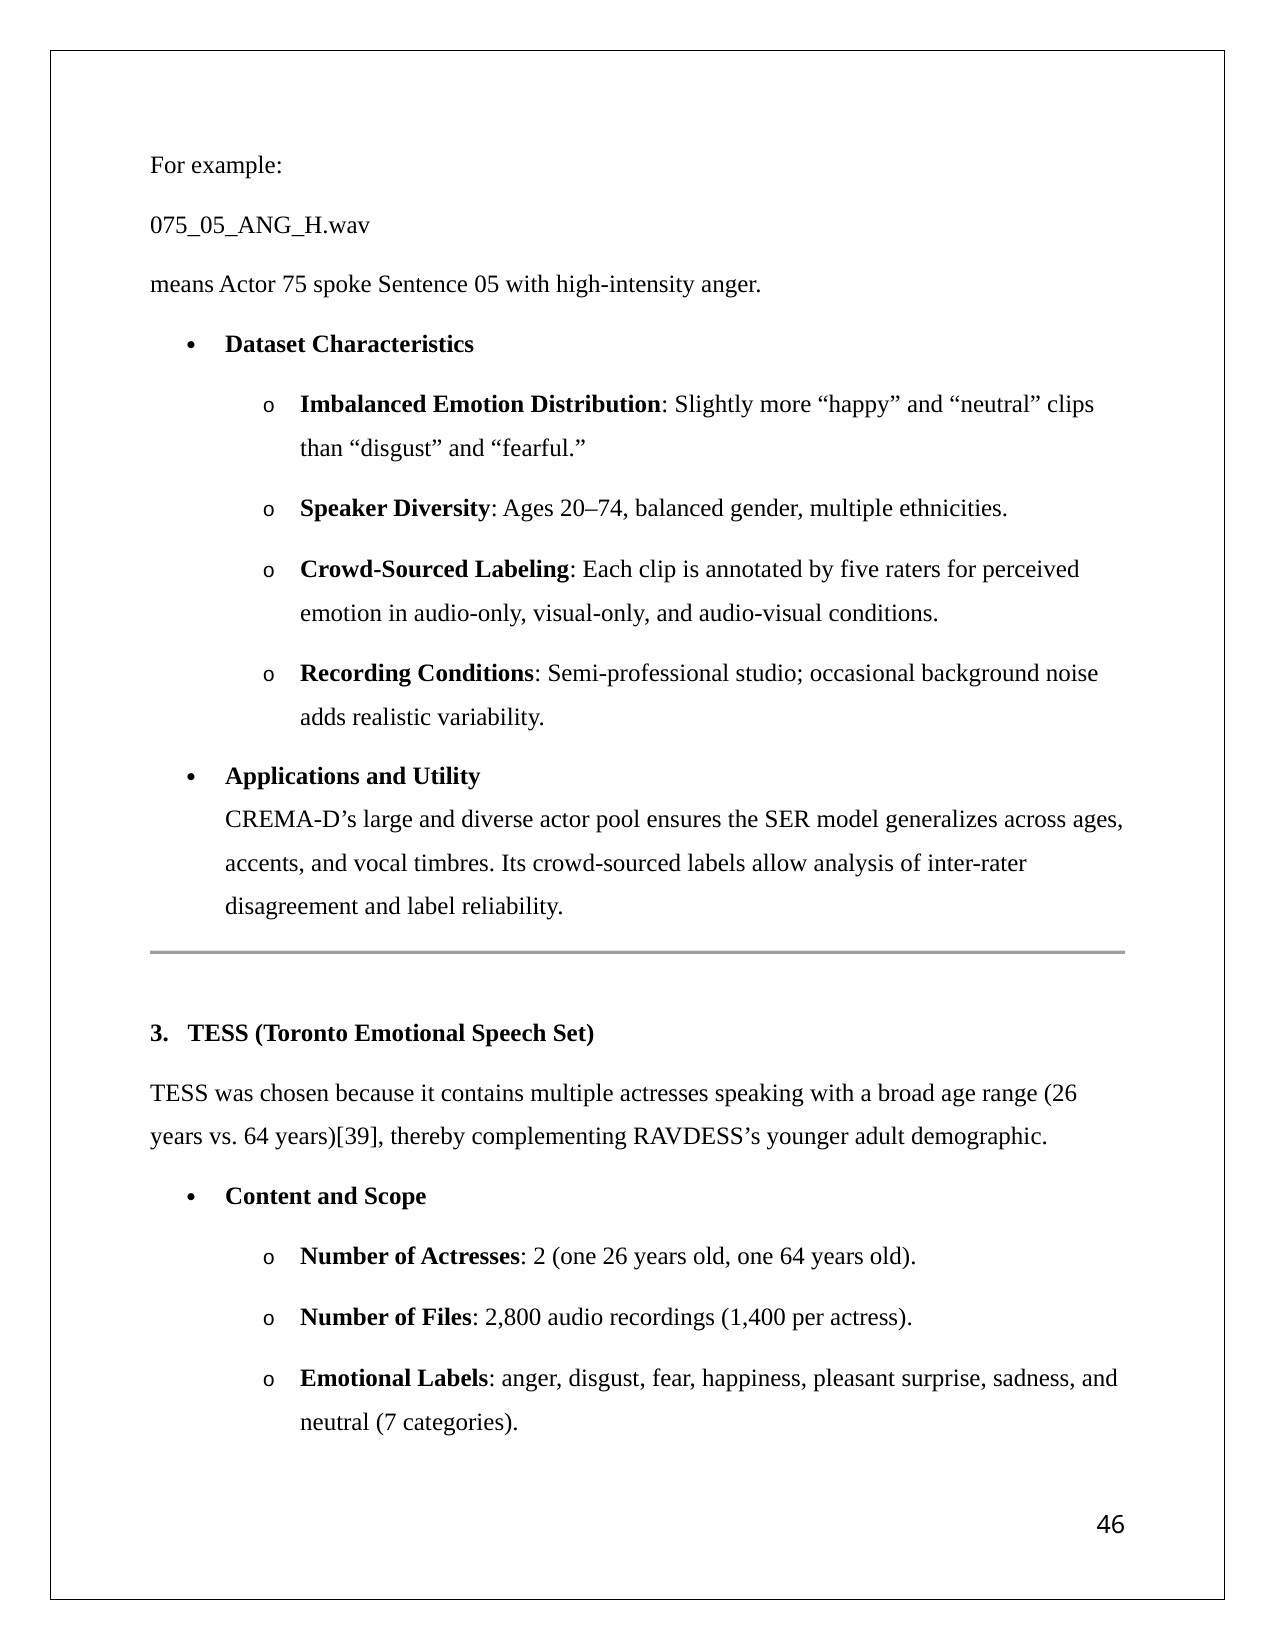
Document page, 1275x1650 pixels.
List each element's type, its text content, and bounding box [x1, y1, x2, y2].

list Emotional Labels: anger, disgust, fear, happiness, pleasant surprise, sadness, and neutral (7 categories). [262, 1363, 1125, 1436]
text 075_05_ANG_H.wav [150, 210, 1125, 238]
text TESS was chosen because it contains multiple actresses speaking with a broad age range (26 years vs. 64 years)[39], thereby complementing RAVDESS’s younger adult demographic. [150, 1078, 1125, 1150]
list Crowd-Sourced Labeling: Each clip is annotated by five raters for perceived emotion in audio-only, visual-only, and audio-visual conditions. [262, 554, 1125, 627]
list Recording Conditions: Semi-professional studio; occasional background noise adds realistic variability. [262, 658, 1125, 730]
list TESS (Toronto Emotional Speech Set) [150, 1018, 1125, 1047]
list Applications and Utility CREMA-D’s large and diverse actor pool ensures the SER model generalizes across ages, accents, and vocal timbres. Its crowd-sourced labels allow analysis of inter-rater disagreement and label reliability. [187, 761, 1125, 919]
list Dataset Characteristics [187, 329, 1125, 358]
list Imbalanced Emotion Distribution: Slightly more “happy” and “neutral” clips than “disgust” and “fearful.” [262, 389, 1125, 462]
list Speaker Diversity: Ages 20–74, balanced gender, multiple ethnicities. [262, 493, 1125, 522]
list Content and Scope [187, 1181, 1125, 1210]
text For example: [150, 150, 1125, 179]
list Number of Files: 2,800 audio recordings (1,400 per actress). [262, 1302, 1125, 1331]
list Number of Actresses: 2 (one 26 years old, one 64 years old). [262, 1241, 1125, 1270]
text means Actor 75 spoke Sentence 05 with high-intensity anger. [150, 269, 1125, 298]
